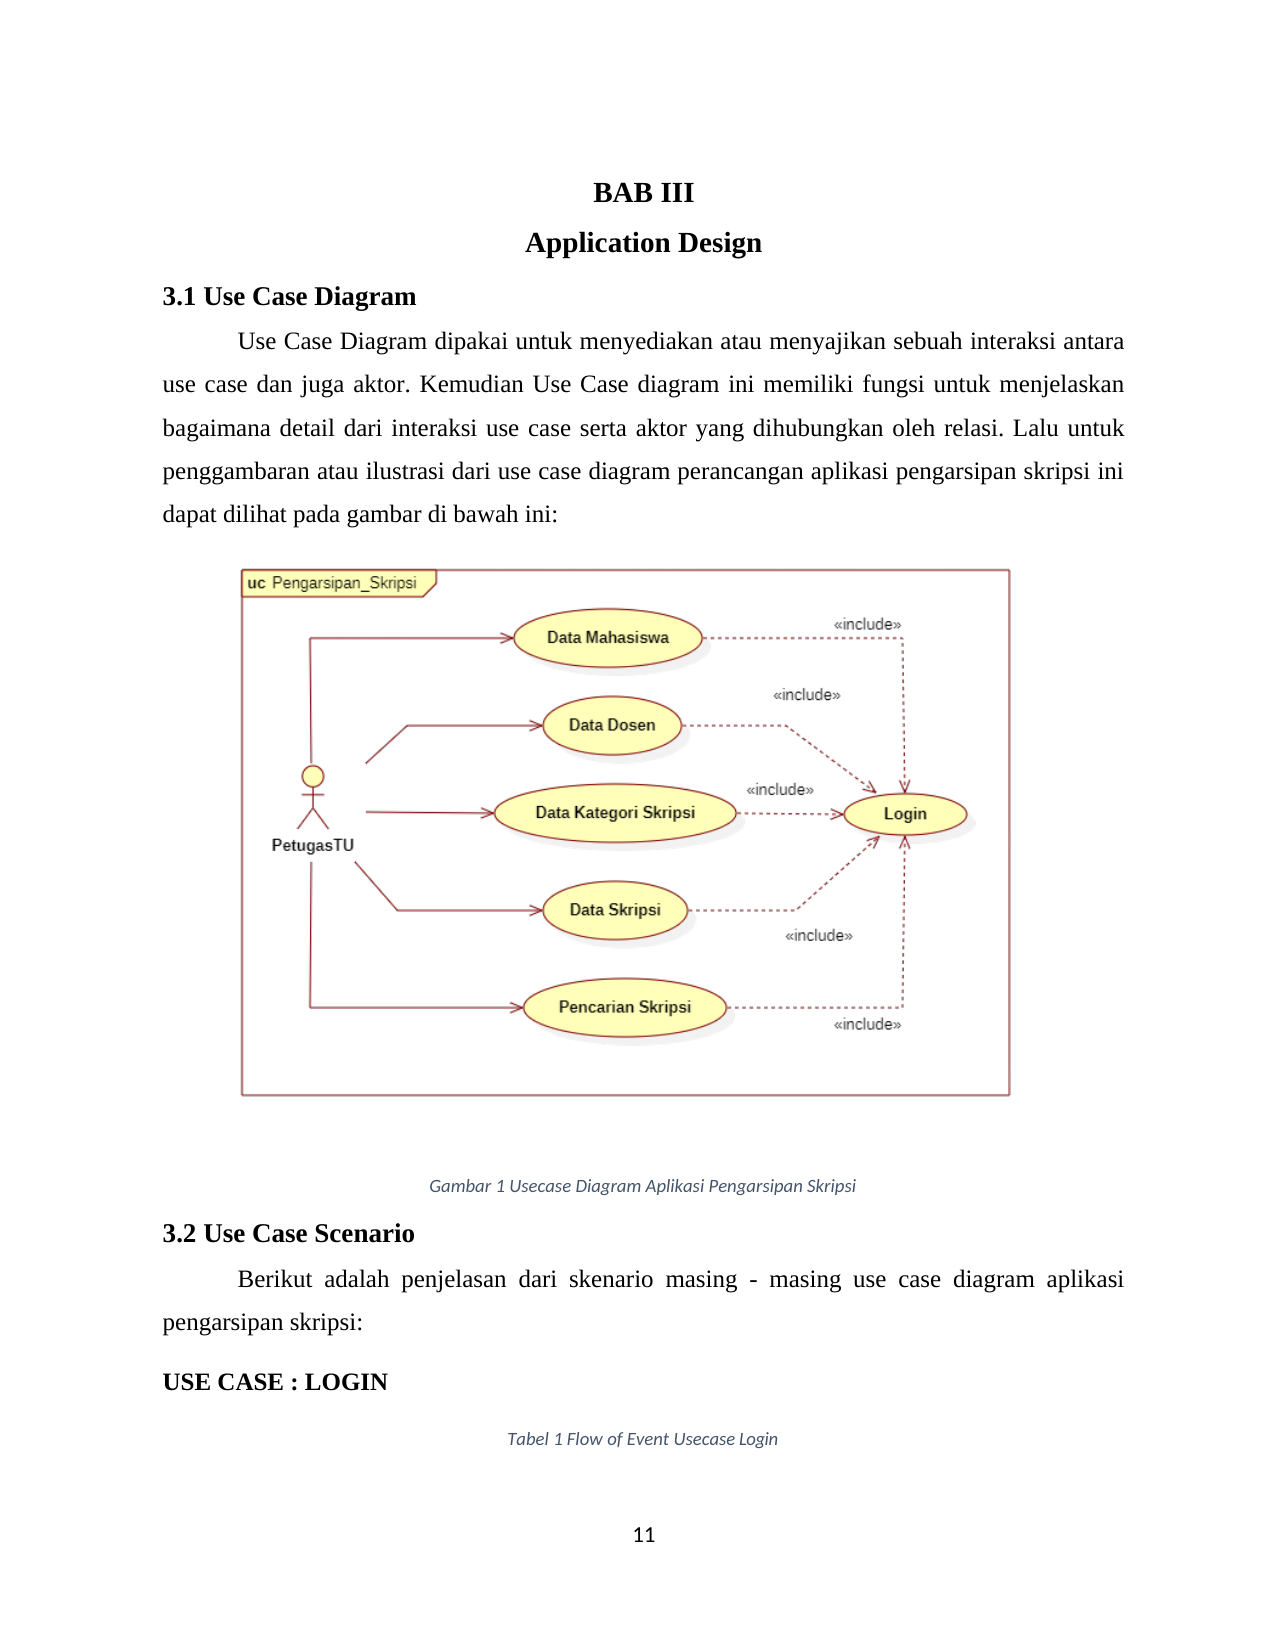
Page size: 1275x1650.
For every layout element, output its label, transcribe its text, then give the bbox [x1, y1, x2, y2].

subtitle 3.2 Use Case Scenario [162, 1218, 1125, 1249]
text Gambar 1 Usecase Diagram Aplikasi Pengarsipan Skripsi [162, 1174, 1125, 1197]
subtitle 3.1 Use Case Diagram [162, 280, 1125, 311]
picture [230, 558, 1058, 1144]
text Tabel 1 Flow of Event Usecase Login [162, 1427, 1125, 1450]
text Use Case Diagram dipakai untuk menyediakan atau menyajikan sebuah interaksi antara use case dan juga aktor. Kemudian Use Case diagram ini memiliki fungsi untuk menjelaskan bagaimana detail dari interaksi use case serta aktor yang dihubungkan oleh relasi. Lalu untuk penggambaran atau ilustrasi dari use case diagram perancangan aplikasi pengarsipan skripsi ini dapat dilihat pada gambar di bawah ini: [162, 326, 1125, 528]
text Berikut adalah penjelasan dari skenario masing - masing use case diagram aplikasi pengarsipan skripsi: [162, 1264, 1125, 1336]
subtitle BAB III Application Design [162, 175, 1125, 259]
text USE CASE : LOGIN [162, 1367, 1125, 1396]
